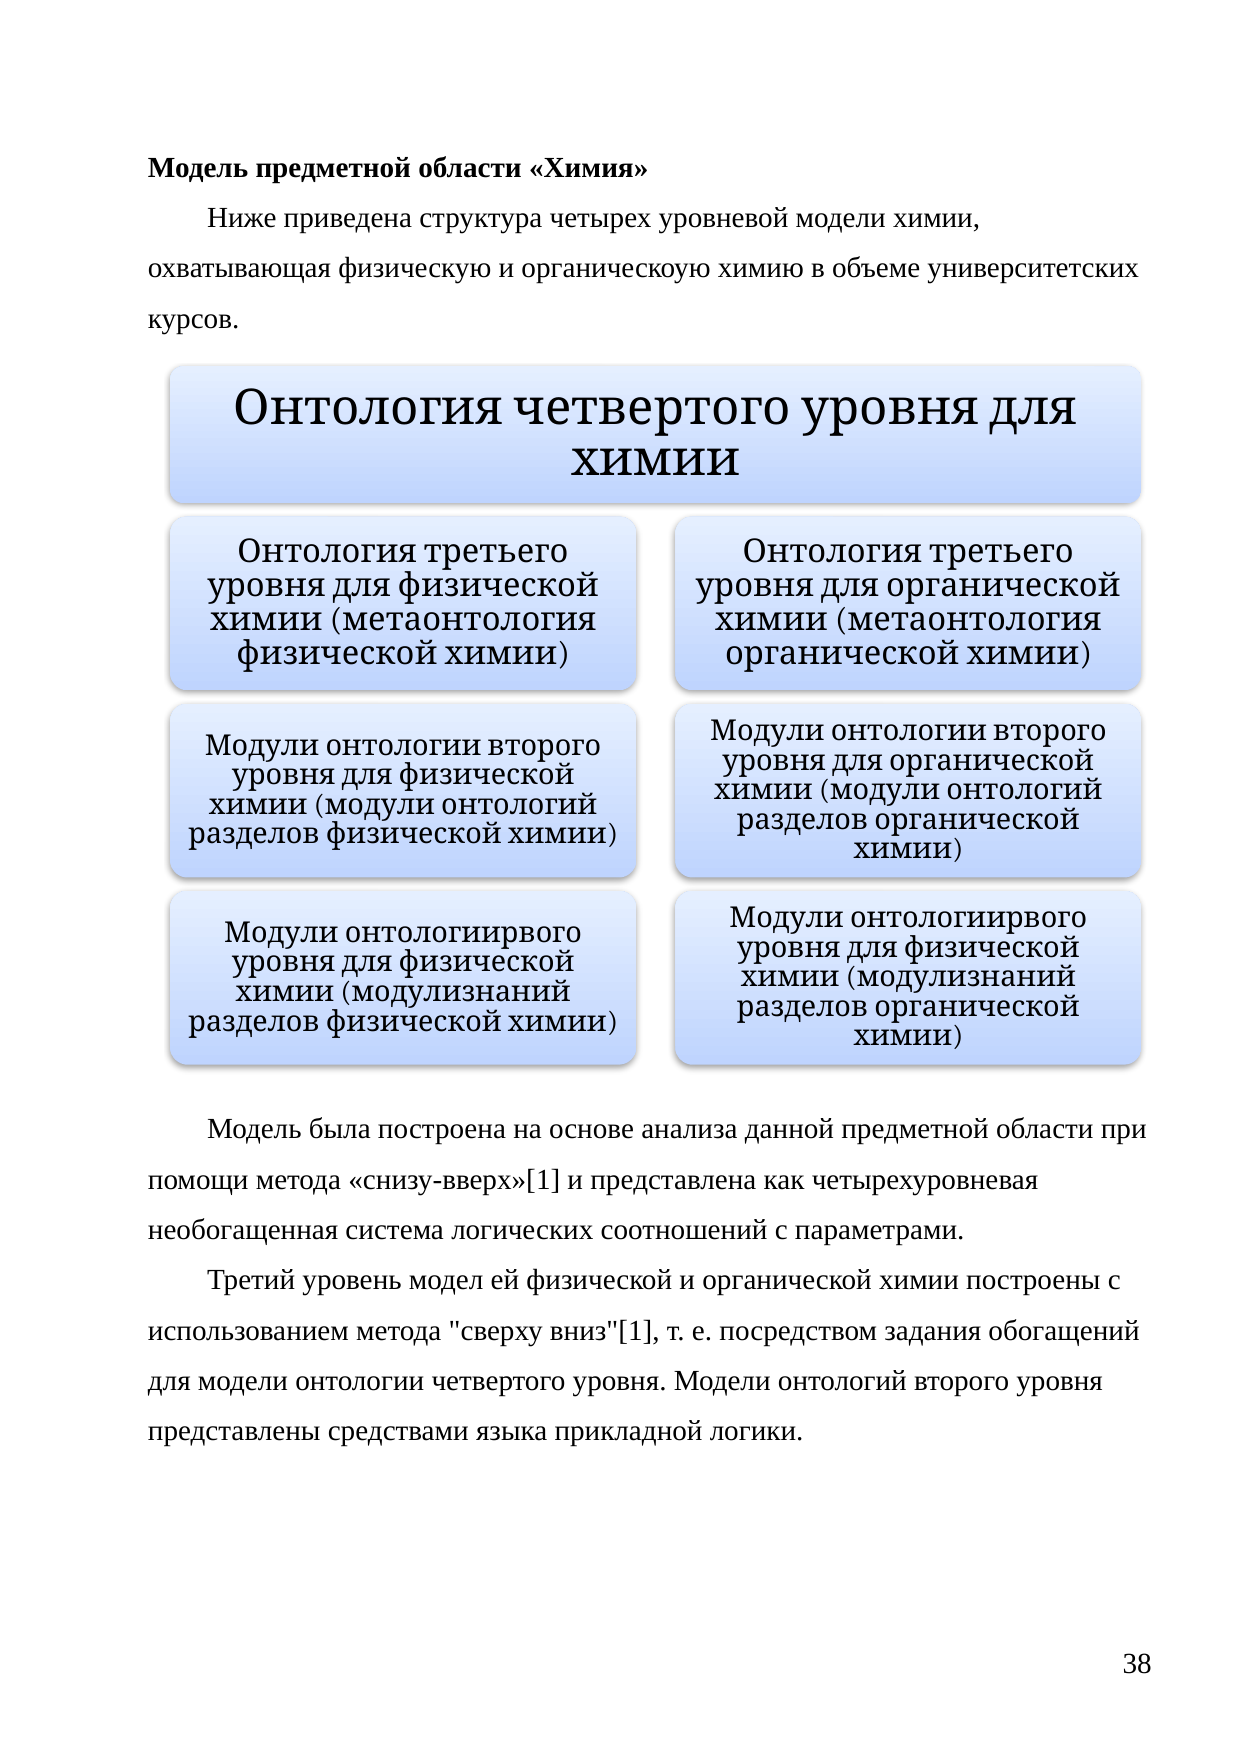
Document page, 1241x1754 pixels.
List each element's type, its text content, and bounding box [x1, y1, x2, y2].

text Модель была построена на основе анализа данной предметной области при помощи метода «снизу-вверх»[1] и представлена как четырехуровневая необогащенная система логических соотношений с параметрами. [148, 1112, 1152, 1246]
text Третий уровень модел ей физической и органической химии построены с использованием метода "сверху вниз"[1], т. е. посредством задания обогащений для модели онтологии четвертого уровня. Модели онтологий второго уровня представлены средствами языка прикладной логики. [148, 1262, 1152, 1447]
text Ниже приведена структура четырех уровневой модели химии, охватывающая физическую и органическоую химию в объеме университетских курсов. [148, 200, 1152, 334]
text Модель предметной области «Химия» [148, 150, 1152, 183]
